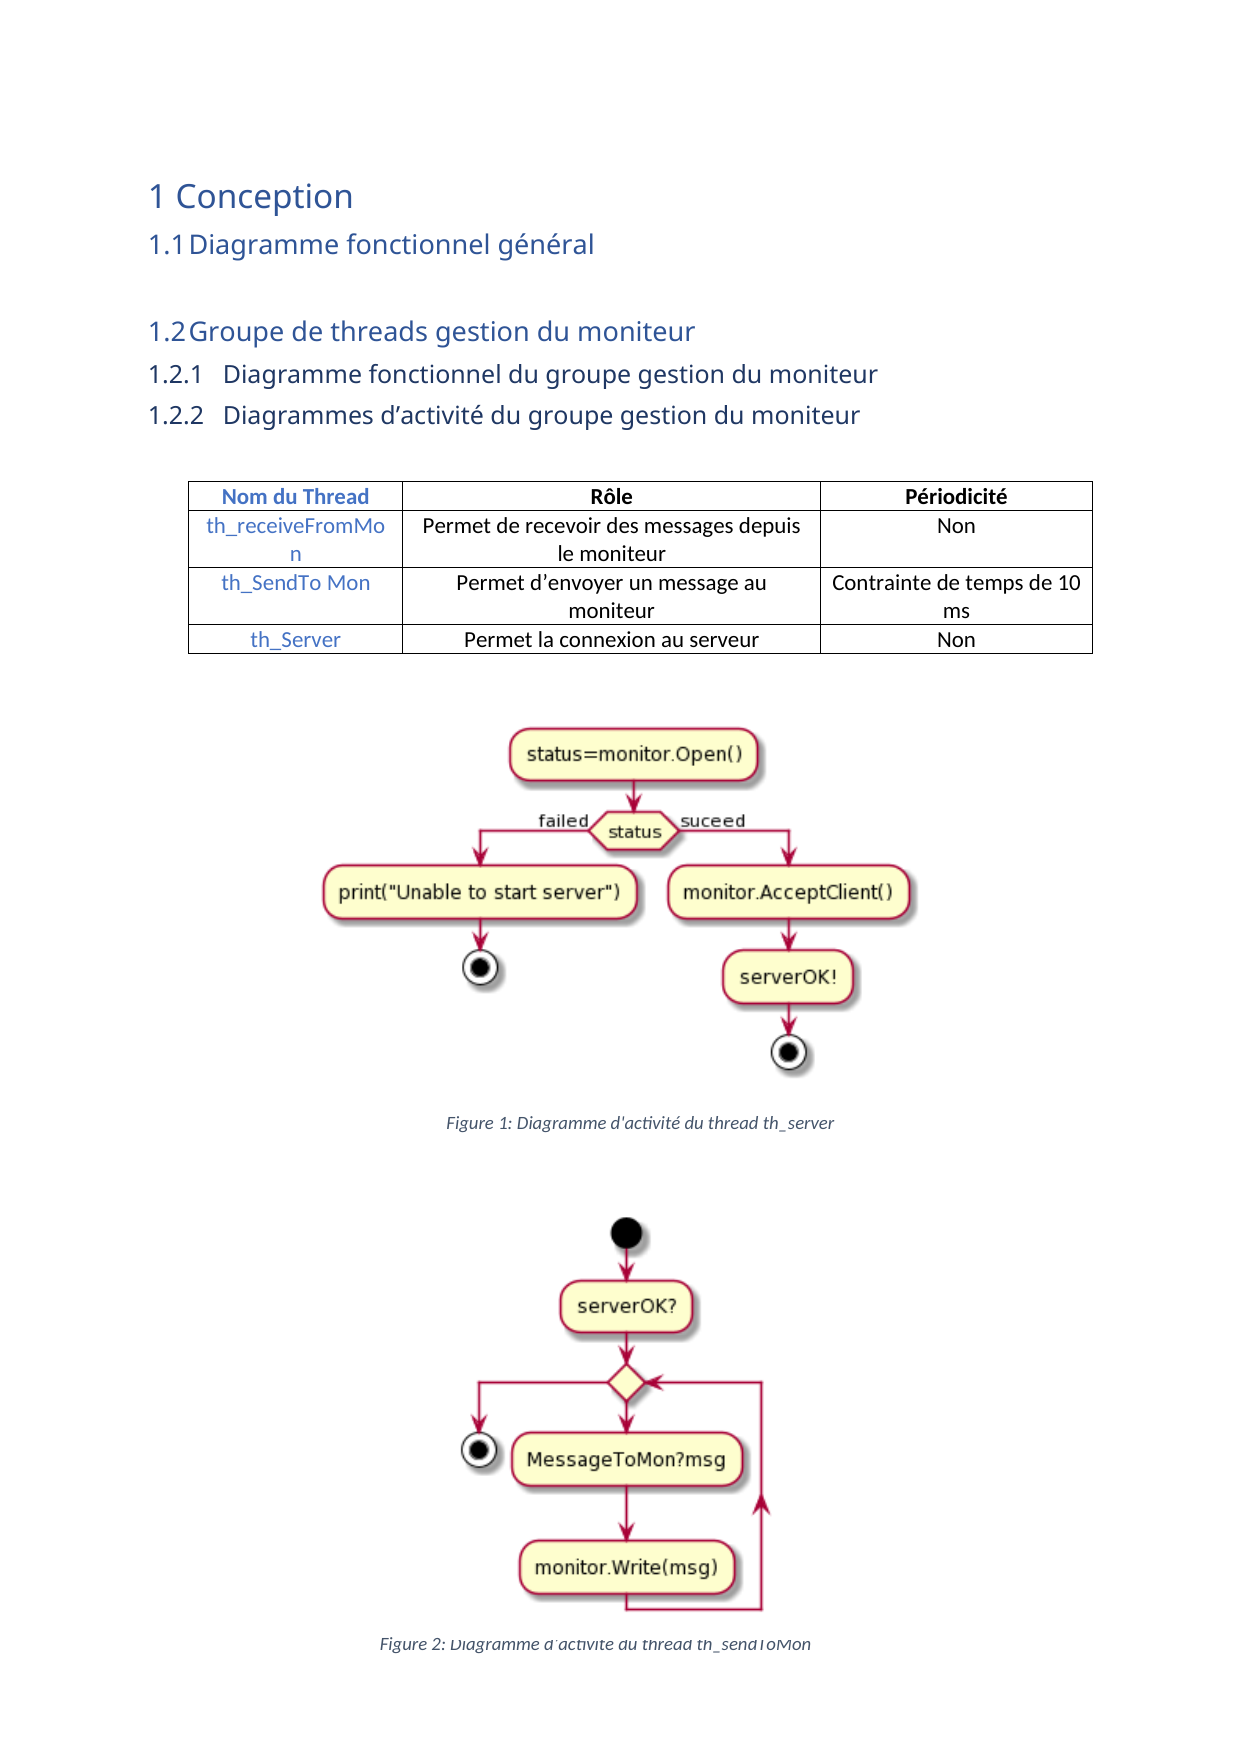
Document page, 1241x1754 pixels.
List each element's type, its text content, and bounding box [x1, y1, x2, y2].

table_cell Permet la connexion au serveur [403, 625, 820, 653]
subtitle Diagramme fonctionnel général [148, 226, 1093, 263]
subtitle Diagrammes d’activité du groupe gestion du moniteur [148, 397, 1093, 431]
subtitle Diagramme fonctionnel du groupe gestion du moniteur [148, 356, 1093, 390]
table_cell th_Server [189, 625, 402, 653]
table_cell th_receiveFromMon [189, 511, 402, 567]
subtitle 1 Conception [148, 173, 1093, 218]
table_cell Permet de recevoir des messages depuis le moniteur [403, 511, 820, 567]
subtitle Groupe de threads gestion du moniteur [148, 312, 1093, 349]
table_header Périodicité [821, 482, 1092, 510]
table_header Nom du Thread [189, 482, 402, 510]
table_cell Non [821, 625, 1092, 653]
table_cell th_SendTo Mon [189, 568, 402, 624]
picture [441, 1202, 797, 1640]
table_cell Non [821, 511, 1092, 567]
picture [306, 711, 929, 1089]
table_cell Permet d’envoyer un message au moniteur [403, 568, 820, 624]
table_header Rôle [403, 482, 820, 510]
text Figure 1: Diagramme d'activité du thread th_server [148, 1112, 1093, 1134]
table_cell Contrainte de temps de 10 ms [821, 568, 1092, 624]
